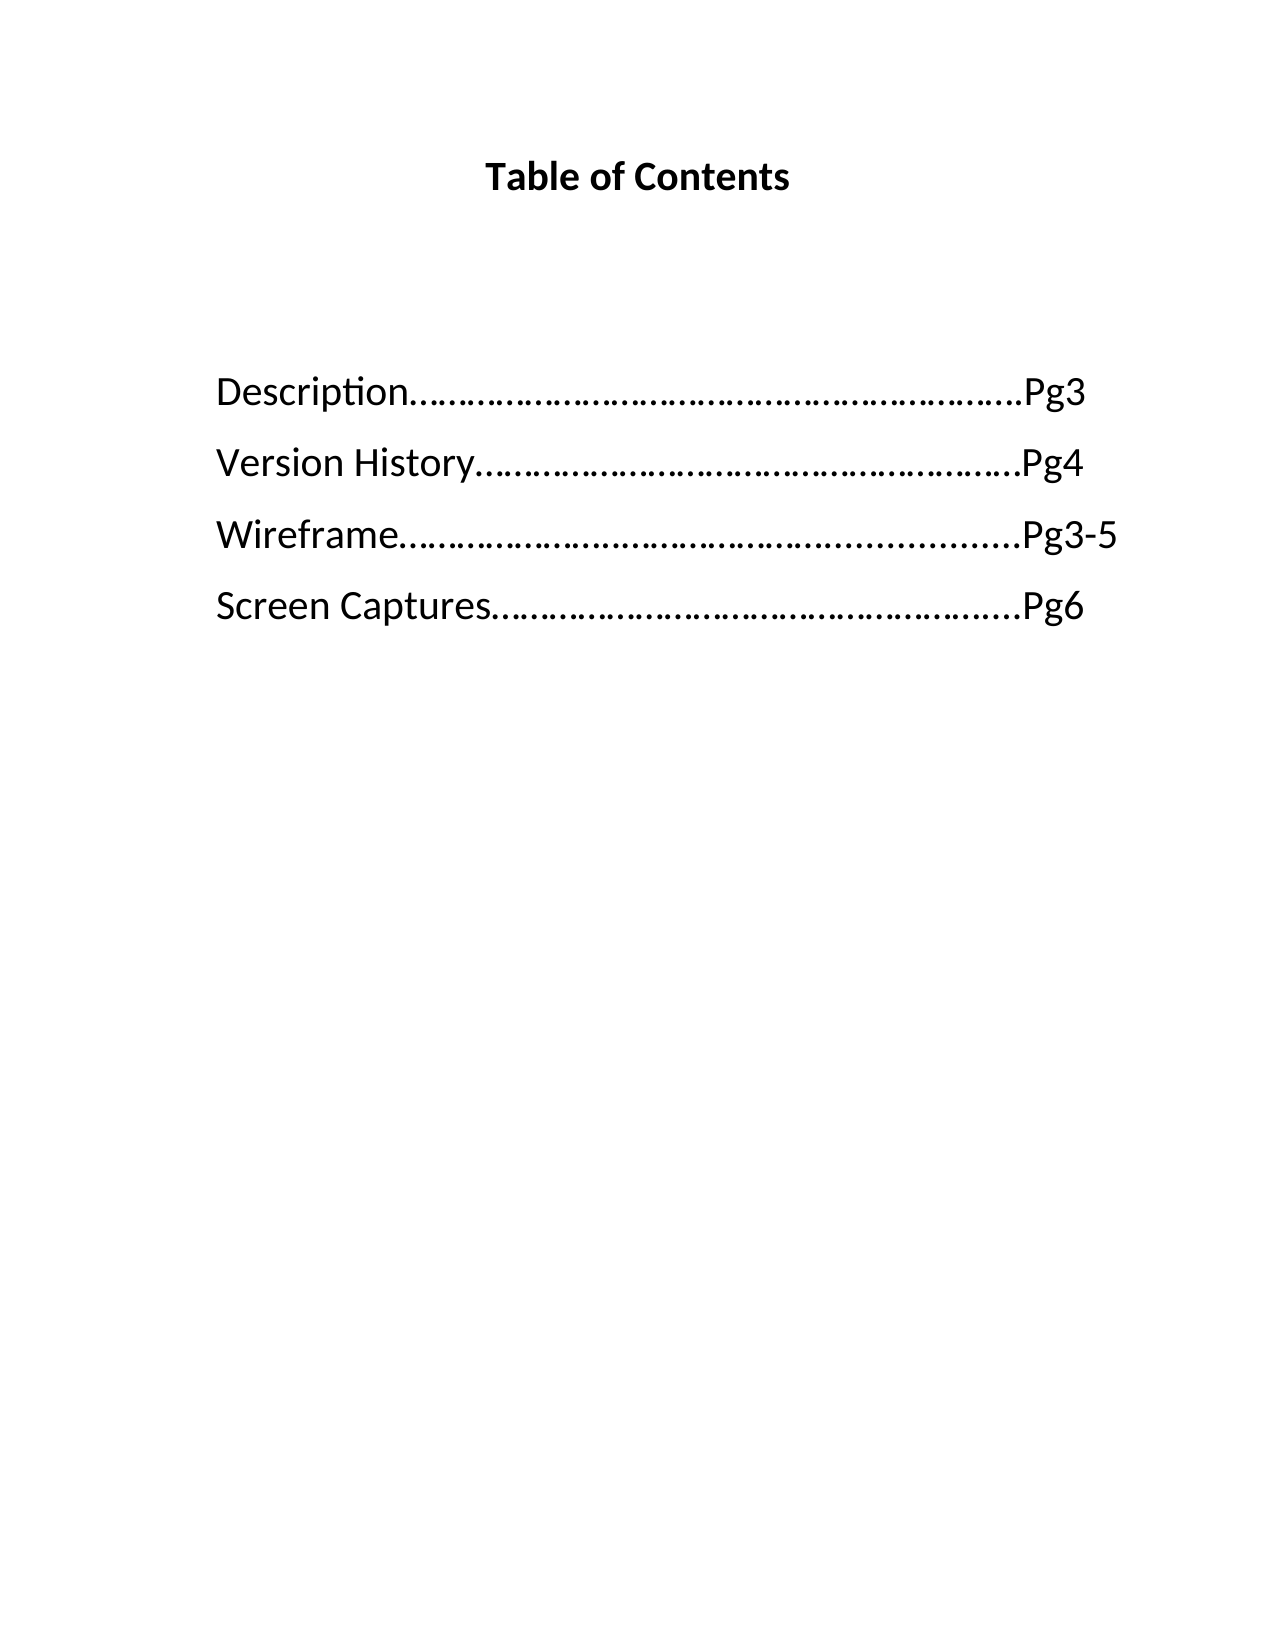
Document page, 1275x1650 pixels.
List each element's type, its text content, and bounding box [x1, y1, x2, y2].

text Table of Contents [150, 150, 1125, 201]
text Wireframe…………………..…………………...................Pg3-5 [150, 508, 1125, 559]
text Description……………………………………………………….Pg3 [150, 365, 1125, 416]
text Version History…………………………………………………Pg4 [150, 436, 1125, 487]
text Screen Captures……………………………………………....Pg6 [150, 579, 1125, 630]
